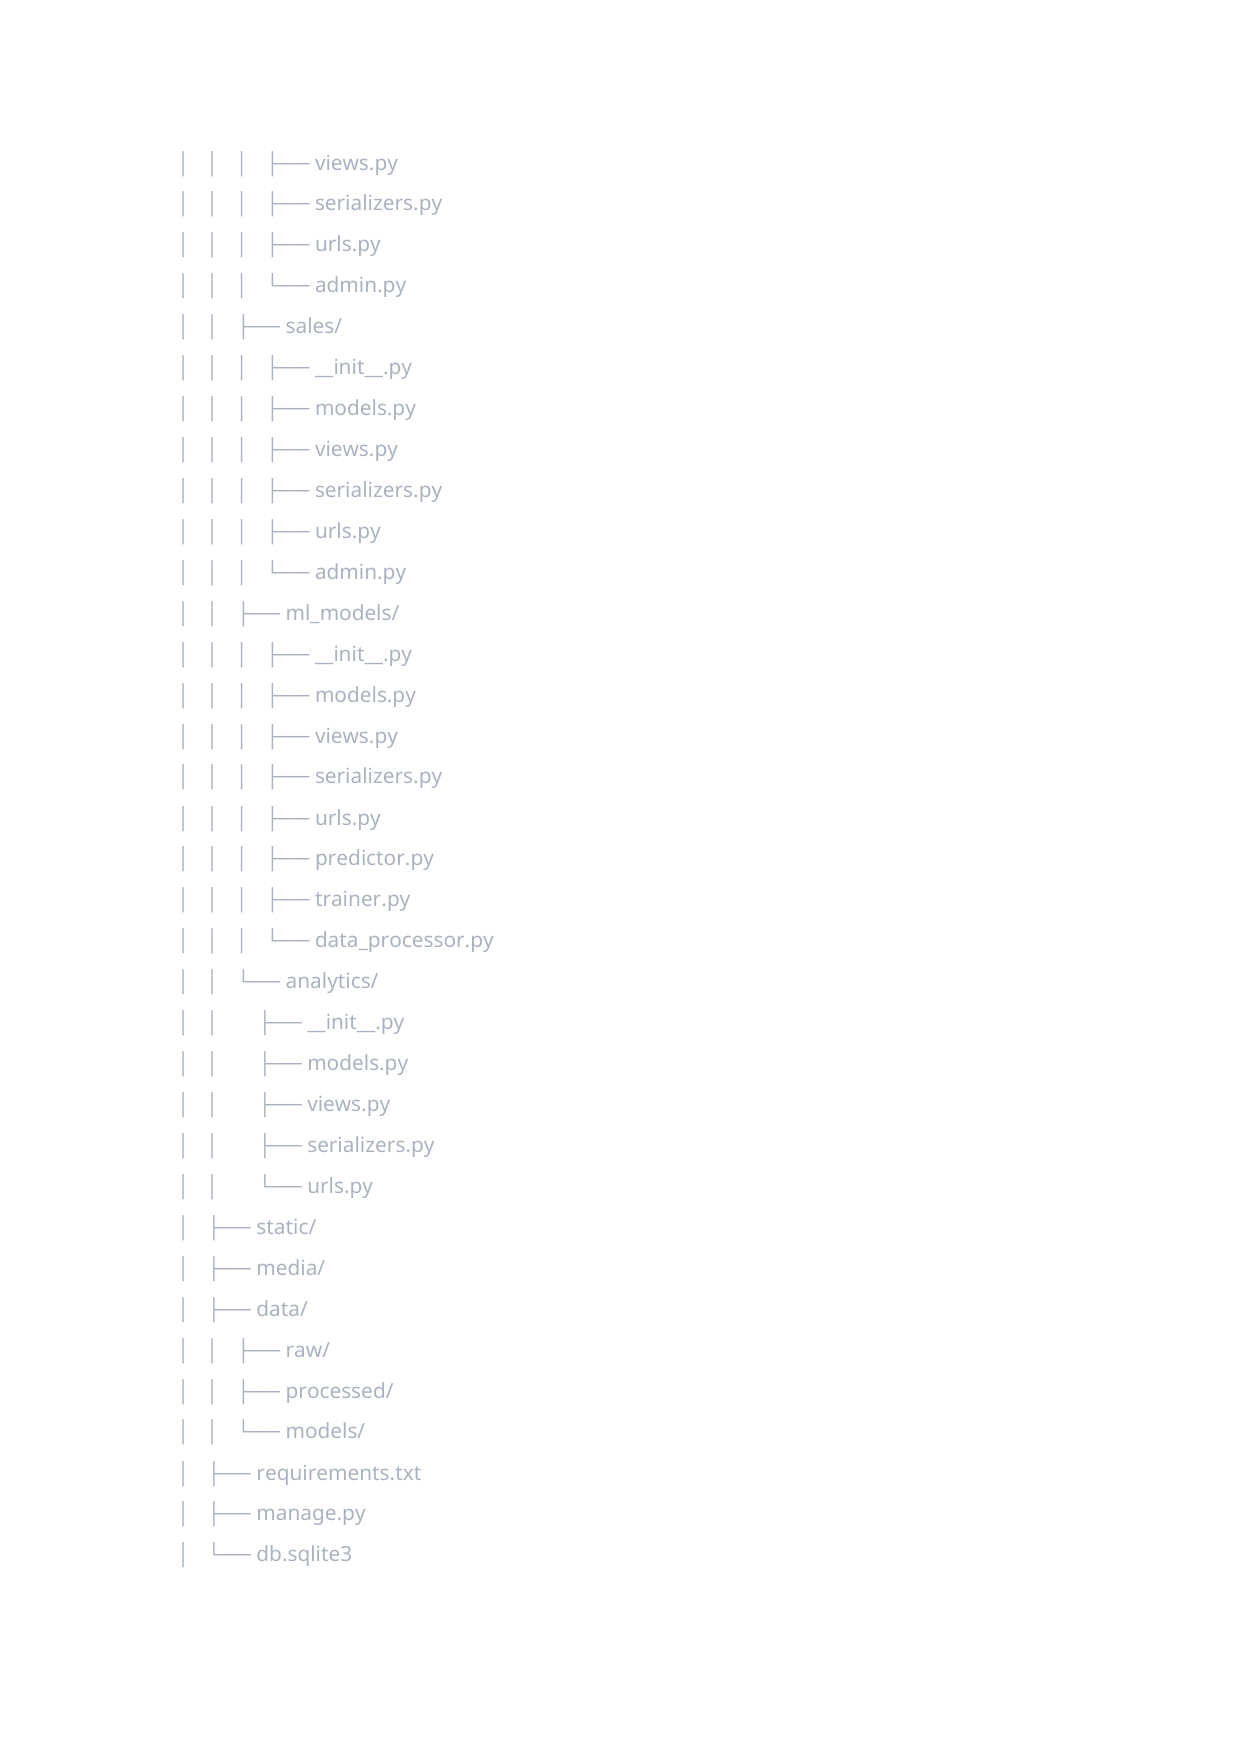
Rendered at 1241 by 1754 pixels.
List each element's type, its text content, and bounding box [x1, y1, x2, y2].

text │ │ │ ├── urls.py [177, 516, 1063, 544]
text │ │ │ ├── urls.py [177, 229, 1063, 258]
text │ │ ├── raw/ [177, 1335, 1063, 1363]
text │ │ │ ├── trainer.py [177, 884, 1063, 913]
text │ ├── data/ [177, 1294, 1063, 1322]
text │ │ │ ├── views.py [177, 434, 1063, 463]
text │ │ └── analytics/ [177, 966, 1063, 995]
text │ └── db.sqlite3 [177, 1539, 1063, 1568]
text │ │ ├── ml_models/ [177, 598, 1063, 626]
text │ │ │ ├── models.py [177, 680, 1063, 708]
text │ ├── static/ [177, 1212, 1063, 1240]
text │ │ │ ├── serializers.py [177, 475, 1063, 503]
text │ │ │ ├── __init__.py [177, 639, 1063, 667]
text │ │ ├── sales/ [177, 311, 1063, 340]
text │ │ ├── serializers.py [177, 1130, 1063, 1158]
text │ │ │ ├── urls.py [177, 803, 1063, 831]
text │ │ │ ├── views.py [177, 148, 1063, 176]
text │ │ │ ├── views.py [177, 721, 1063, 749]
text │ │ │ ├── serializers.py [177, 188, 1063, 217]
text │ │ └── models/ [177, 1417, 1063, 1445]
text │ │ ├── __init__.py [177, 1007, 1063, 1036]
text │ │ │ ├── serializers.py [177, 762, 1063, 790]
text │ │ │ └── admin.py [177, 270, 1063, 299]
text │ │ │ ├── models.py [177, 393, 1063, 422]
text │ │ ├── models.py [177, 1048, 1063, 1077]
text │ │ │ └── data_processor.py [177, 925, 1063, 954]
text │ │ ├── views.py [177, 1089, 1063, 1118]
text │ │ ├── processed/ [177, 1376, 1063, 1404]
text │ │ │ ├── predictor.py [177, 843, 1063, 872]
text │ ├── manage.py [177, 1498, 1063, 1527]
text │ ├── media/ [177, 1253, 1063, 1281]
text │ │ └── urls.py [177, 1171, 1063, 1199]
text │ │ │ └── admin.py [177, 557, 1063, 585]
text │ │ │ ├── __init__.py [177, 352, 1063, 381]
text │ ├── requirements.txt [177, 1458, 1063, 1486]
